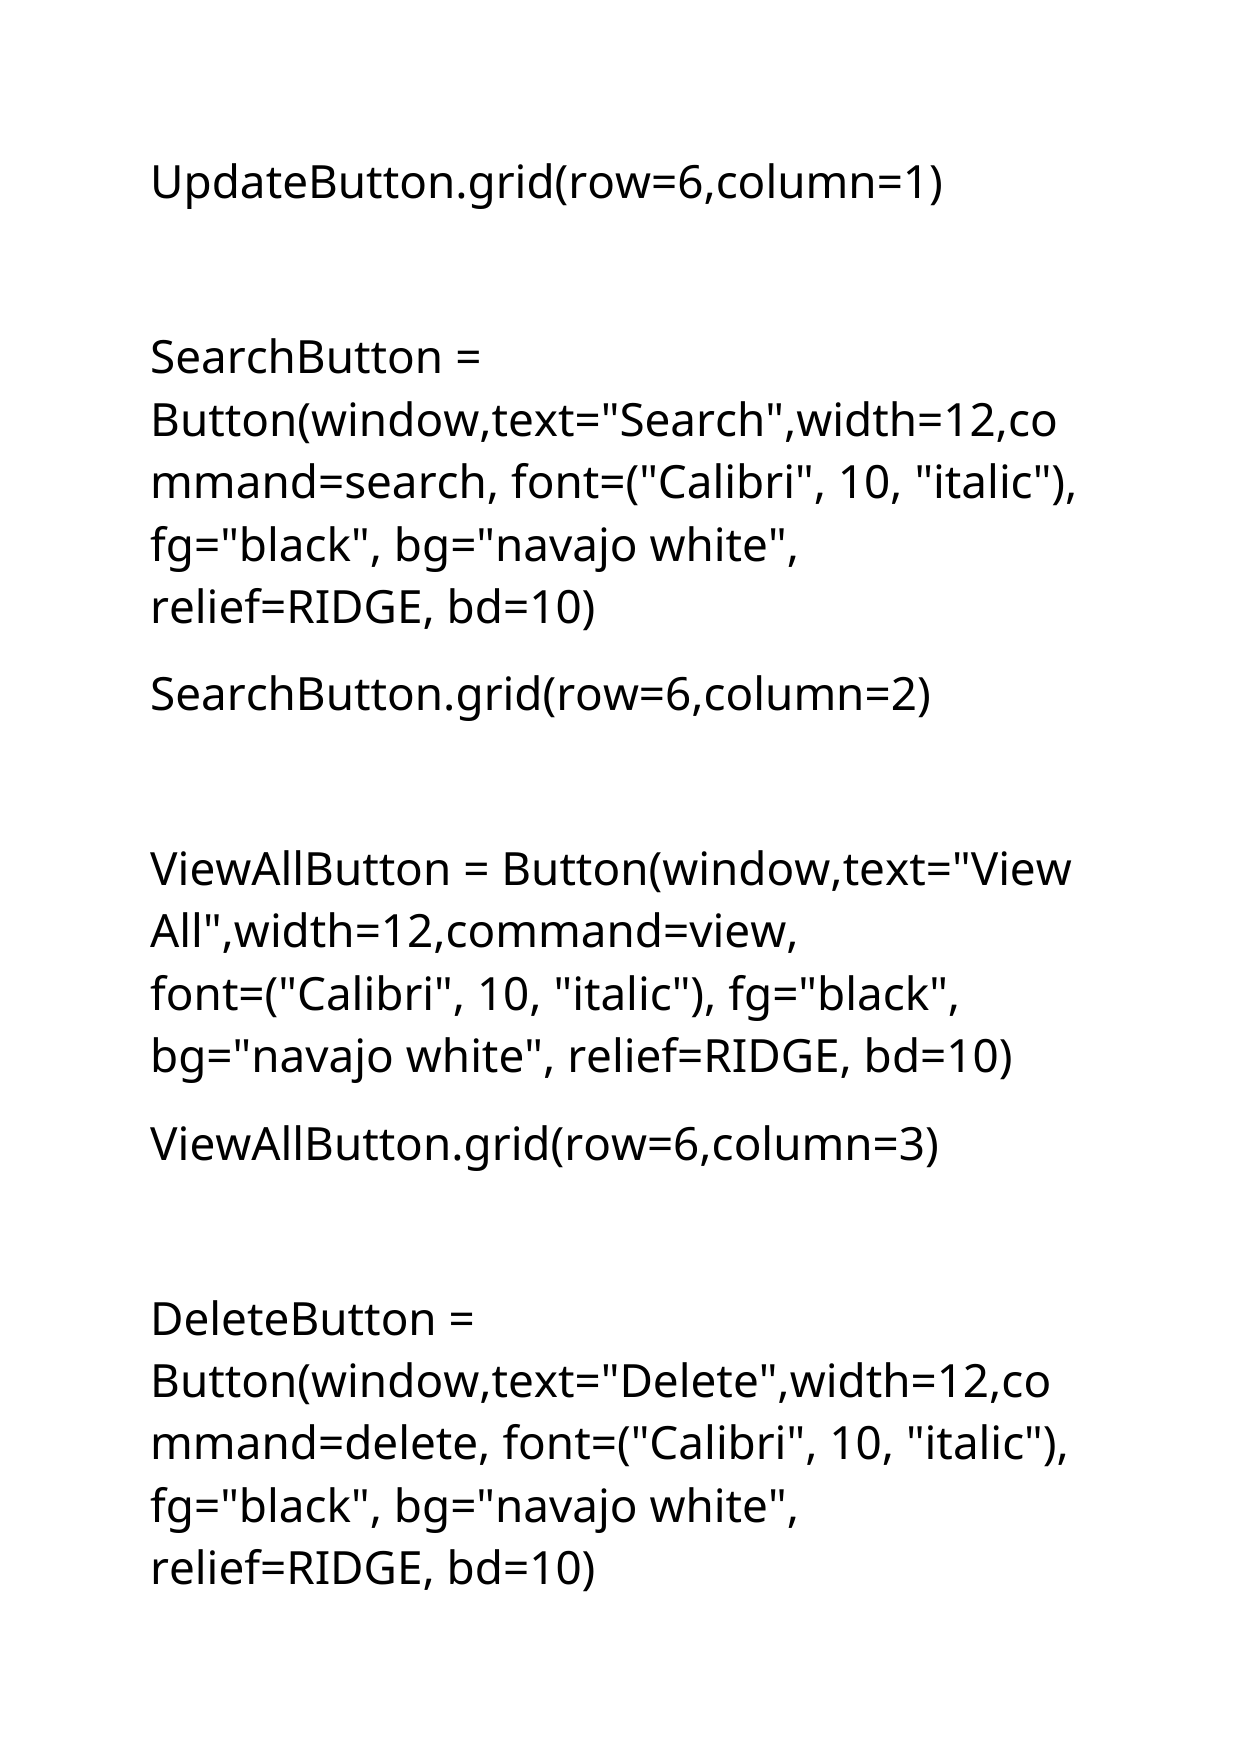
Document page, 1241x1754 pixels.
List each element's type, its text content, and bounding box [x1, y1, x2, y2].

text DeleteButton = Button(window,text="Delete",width=12,command=delete, font=("Calibri", 10, "italic"), fg="black", bg="navajo white", relief=RIDGE, bd=10) [150, 1286, 1090, 1598]
text SearchButton.grid(row=6,column=2) [150, 662, 1090, 724]
text ViewAllButton = Button(window,text="View All",width=12,command=view, font=("Calibri", 10, "italic"), fg="black", bg="navajo white", relief=RIDGE, bd=10) [150, 837, 1090, 1086]
text UpdateButton.grid(row=6,column=1) [150, 150, 1090, 212]
text ViewAllButton.grid(row=6,column=3) [150, 1111, 1090, 1173]
text SearchButton = Button(window,text="Search",width=12,command=search, font=("Calibri", 10, "italic"), fg="black", bg="navajo white", relief=RIDGE, bd=10) [150, 325, 1090, 637]
